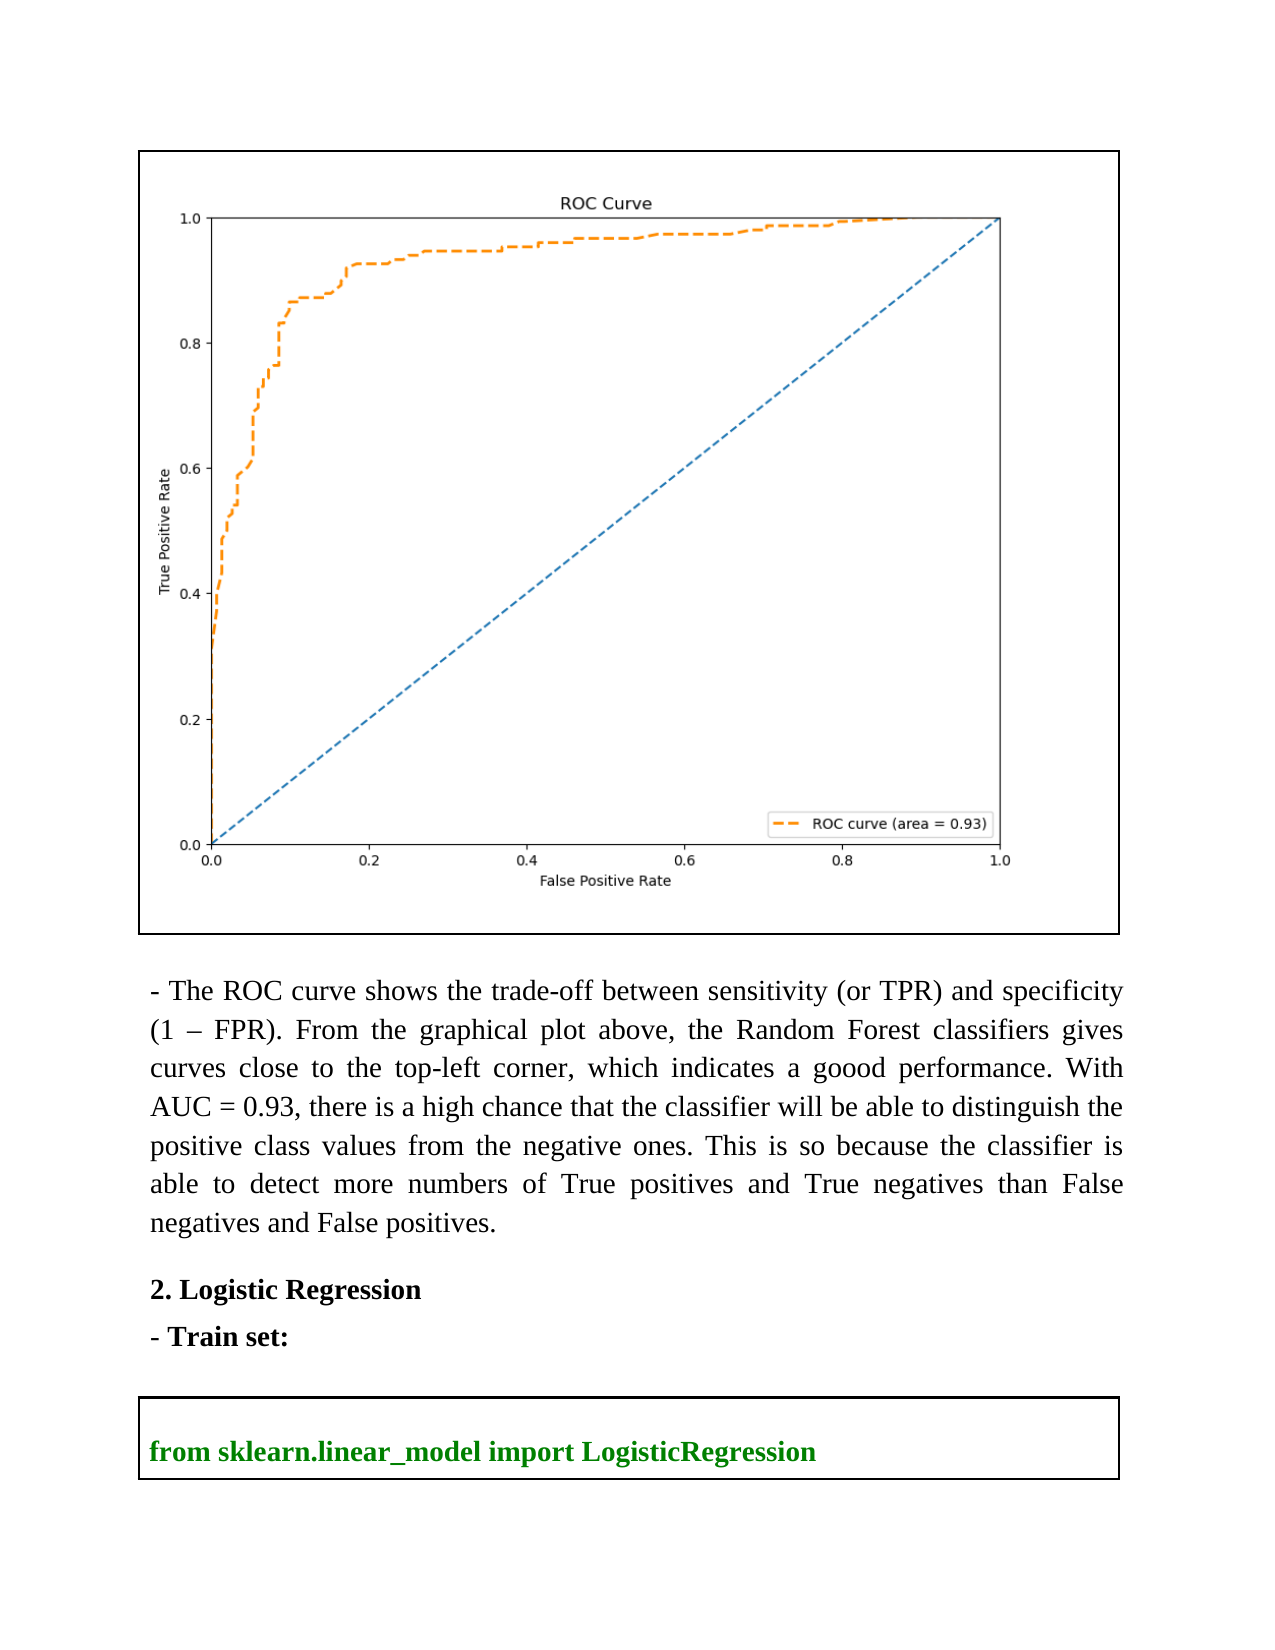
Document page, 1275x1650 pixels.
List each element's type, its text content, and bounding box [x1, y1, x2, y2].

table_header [140, 1399, 1118, 1478]
picture [149, 187, 1020, 898]
subtitle 2. Logistic Regression [150, 1272, 1125, 1306]
text - Train set: [150, 1319, 1125, 1353]
table_header [140, 152, 1118, 933]
text - The ROC curve shows the trade-off between sensitivity (or TPR) and specificity (1 – FPR). From the graphical plot above, the Random Forest classifiers gives curves close to the top-left corner, which indicates a goood performance. With AUC = 0.93, there is a high chance that the classifier will be able to distinguish the positive class values from the negative ones. This is so because the classifier is able to detect more numbers of True positives and True negatives than False negatives and False positives. [150, 973, 1125, 1238]
